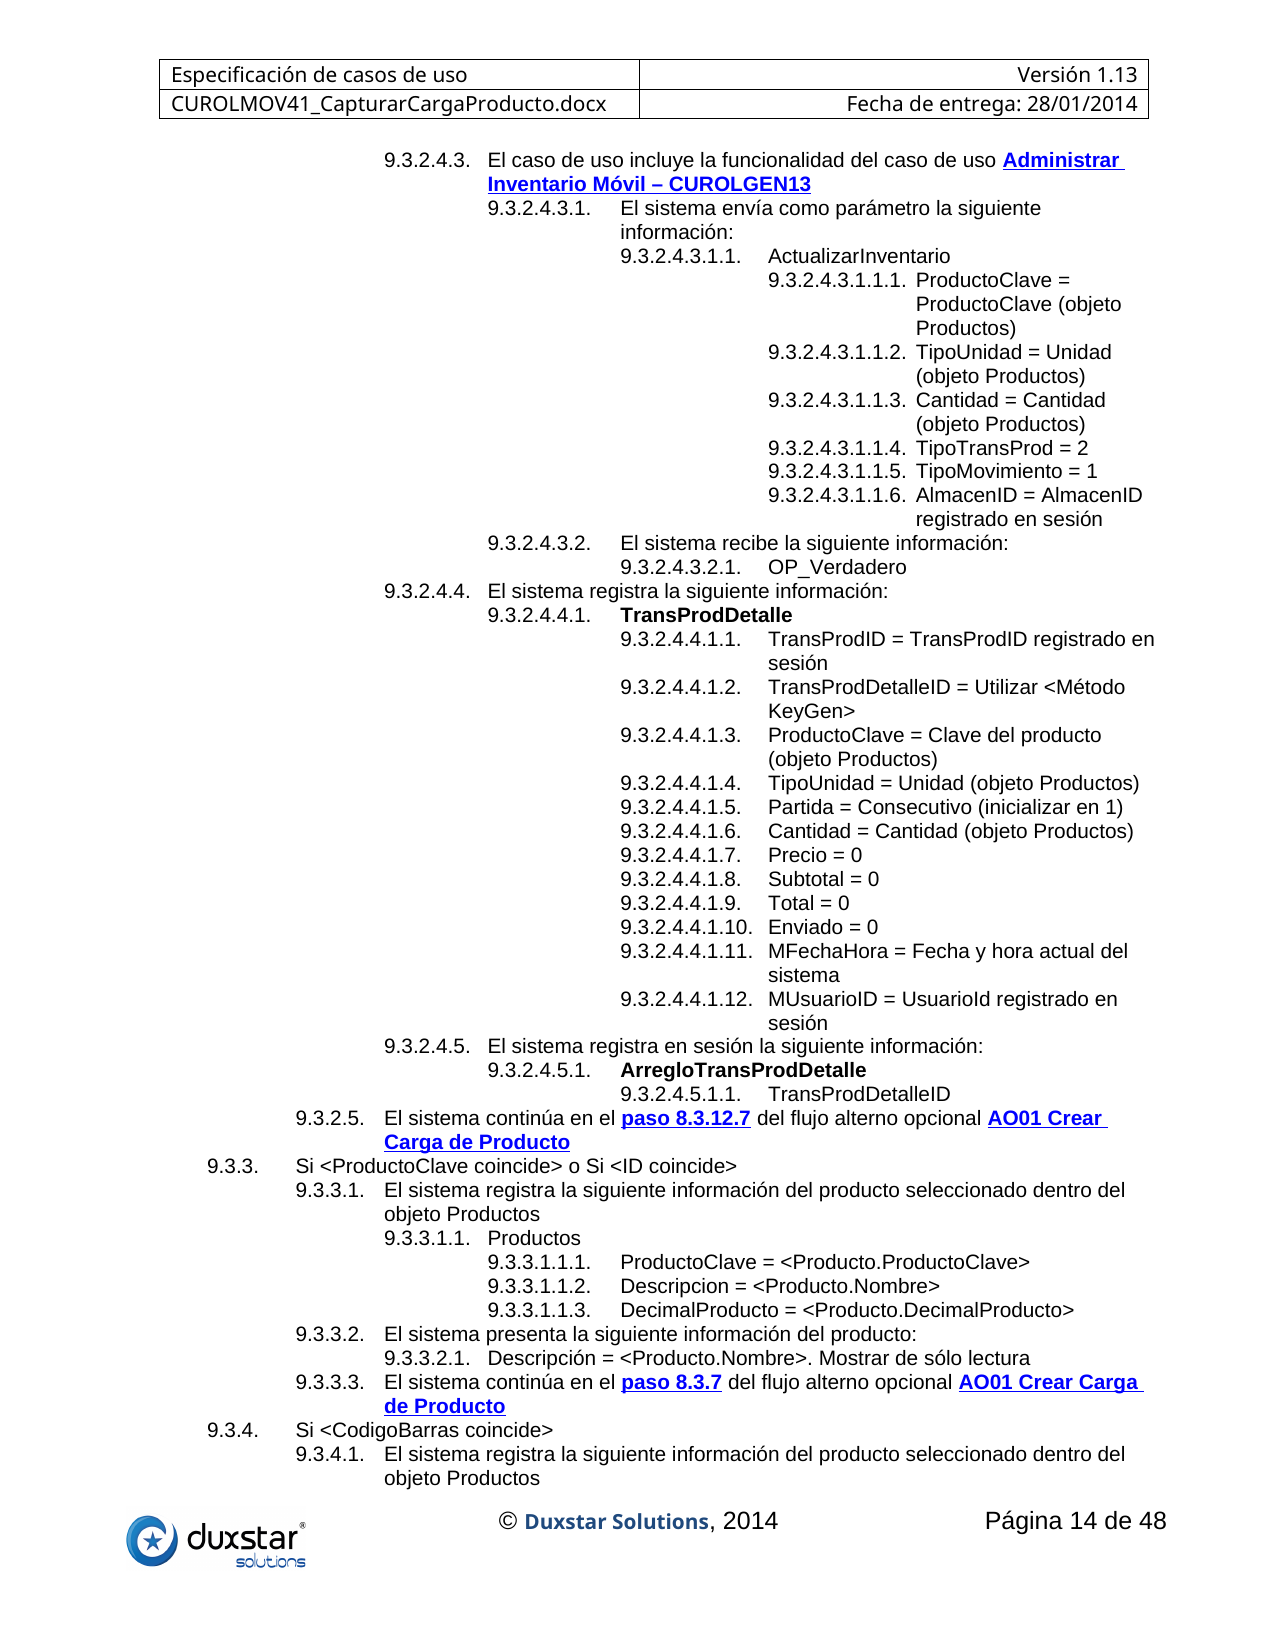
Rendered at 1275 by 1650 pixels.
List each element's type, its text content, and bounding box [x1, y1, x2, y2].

list AlmacenID = AlmacenID registrado en sesión [768, 483, 1157, 531]
list MUsuarioID = UsuarioId registrado en sesión [620, 986, 1157, 1034]
list TipoUnidad = Unidad (objeto Productos) [768, 339, 1157, 387]
list ProductoClave = Clave del producto (objeto Productos) [620, 723, 1157, 771]
list El sistema continúa en el paso 8.3.12.7 del flujo alterno opcional AO01 Crear Carga de Producto [295, 1106, 1157, 1154]
list El sistema registra la siguiente información: [384, 579, 1157, 603]
list TransProdDetalle [487, 603, 1157, 627]
list Productos [384, 1226, 1157, 1250]
list TransProdDetalleID [620, 1082, 1157, 1106]
list ArregloTransProdDetalle [487, 1058, 1157, 1082]
list El sistema registra la siguiente información del producto seleccionado dentro del objeto Productos [295, 1442, 1157, 1489]
list Cantidad = Cantidad (objeto Productos) [768, 387, 1157, 435]
list ProductoClave = ProductoClave (objeto Productos) [768, 268, 1157, 339]
list TipoUnidad = Unidad (objeto Productos) [620, 771, 1157, 795]
list OP_Verdadero [620, 555, 1157, 579]
list Descripcion = <Producto.Nombre> [487, 1274, 1157, 1298]
list DecimalProducto = <Producto.DecimalProducto> [487, 1298, 1157, 1322]
list El sistema continúa en el paso 8.3.7 del flujo alterno opcional AO01 Crear Carga de Producto [295, 1370, 1157, 1418]
list Subtotal = 0 [620, 867, 1157, 891]
list Descripción = <Producto.Nombre>. Mostrar de sólo lectura [384, 1346, 1157, 1370]
list TransProdID = TransProdID registrado en sesión [620, 627, 1157, 675]
list El sistema registra la siguiente información del producto seleccionado dentro del objeto Productos [295, 1178, 1157, 1226]
list El sistema envía como parámetro la siguiente información: [487, 196, 1157, 244]
list Total = 0 [620, 891, 1157, 914]
list Partida = Consecutivo (inicializar en 1) [620, 795, 1157, 819]
list El sistema recibe la siguiente información: [487, 531, 1157, 555]
list ProductoClave = <Producto.ProductoClave> [487, 1250, 1157, 1274]
list El caso de uso incluye la funcionalidad del caso de uso Administrar Inventario Móvil – CUROLGEN13 [384, 148, 1157, 196]
list Cantidad = Cantidad (objeto Productos) [620, 819, 1157, 843]
list Si <CodigoBarras coincide> [207, 1418, 1157, 1442]
list Precio = 0 [620, 843, 1157, 867]
list TipoTransProd = 2 [768, 435, 1157, 459]
list El sistema registra en sesión la siguiente información: [384, 1034, 1157, 1058]
list ActualizarInventario [620, 244, 1157, 268]
picture [126, 1506, 306, 1571]
list MFechaHora = Fecha y hora actual del sistema [620, 938, 1157, 986]
list Enviado = 0 [620, 914, 1157, 938]
list TipoMovimiento = 1 [768, 459, 1157, 483]
list TransProdDetalleID = Utilizar <Método KeyGen> [620, 675, 1157, 723]
list El sistema presenta la siguiente información del producto: [295, 1322, 1157, 1346]
list Si <ProductoClave coincide> o Si <ID coincide> [207, 1154, 1157, 1178]
